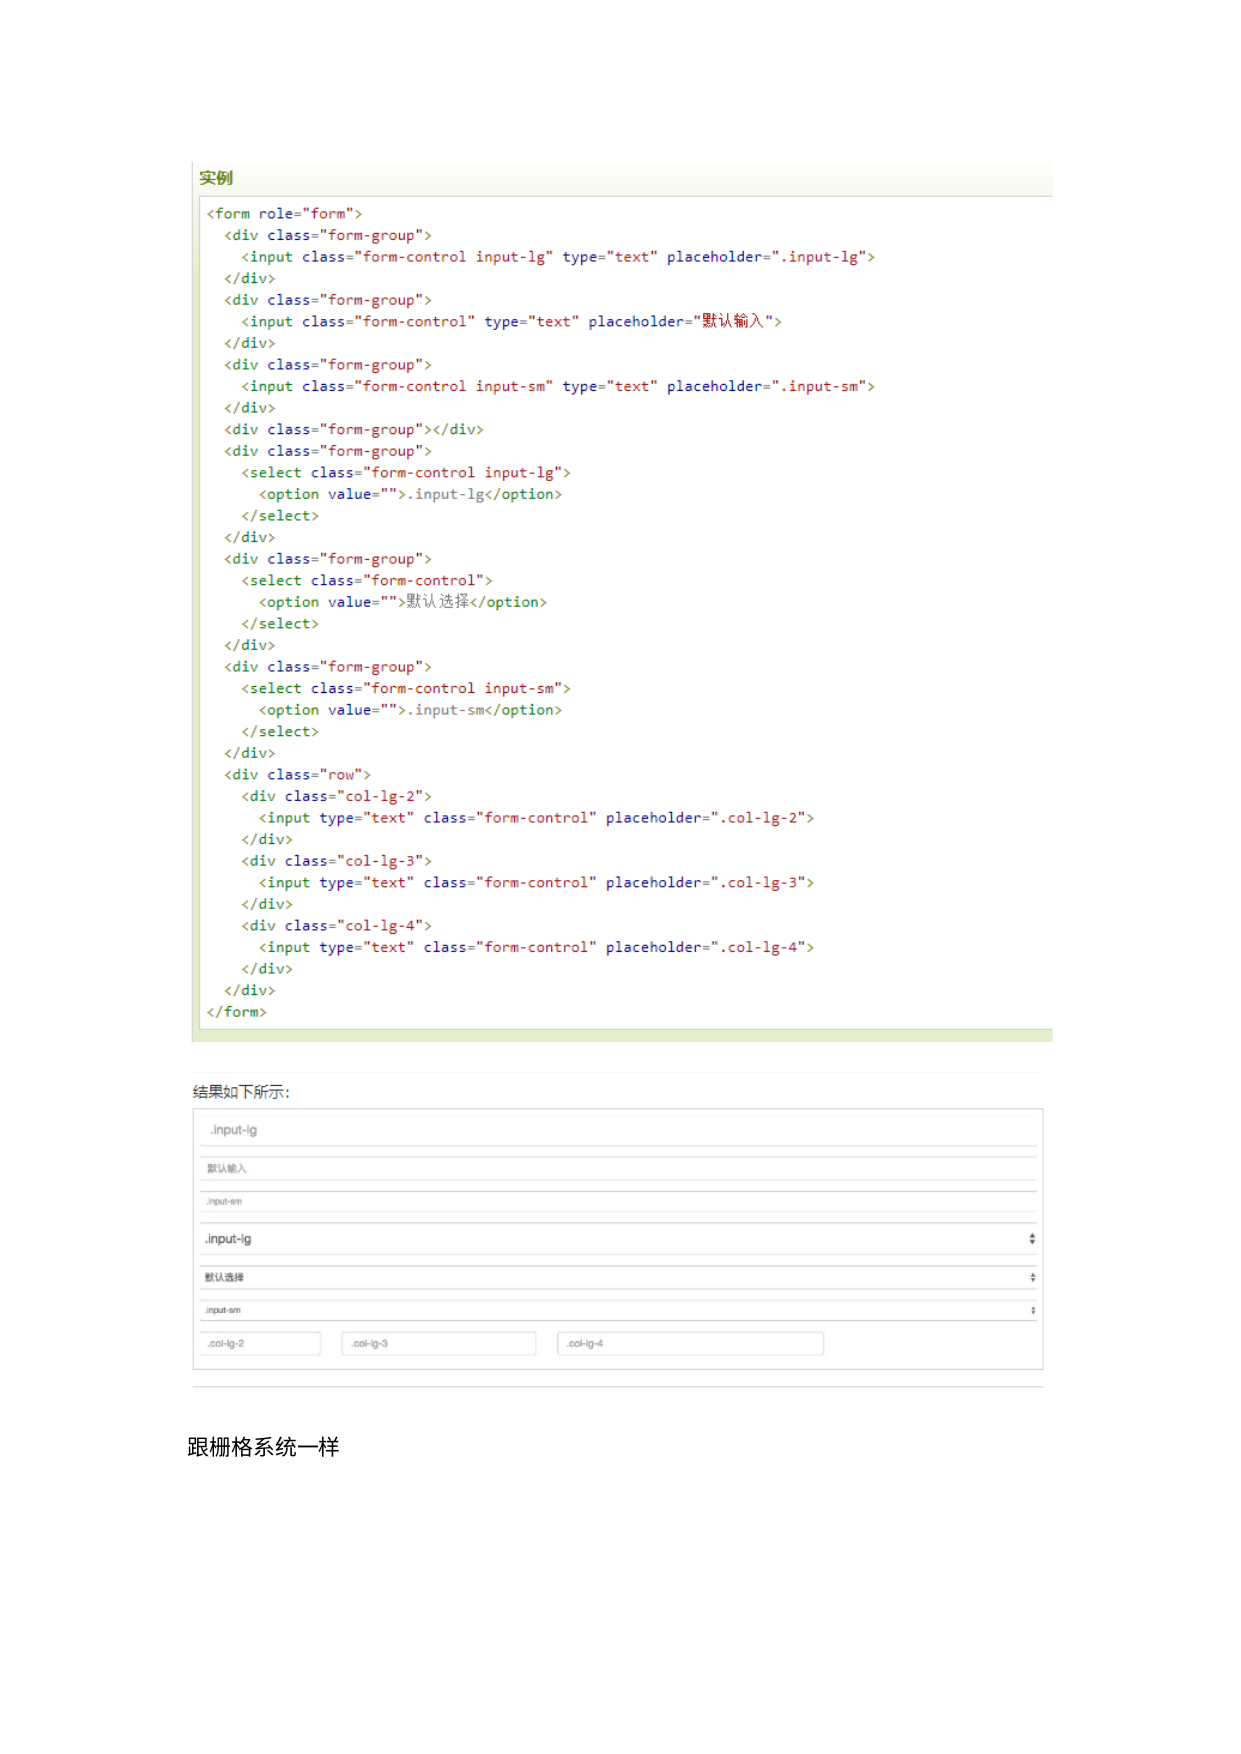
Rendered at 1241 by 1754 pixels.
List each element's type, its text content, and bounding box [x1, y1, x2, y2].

picture [187, 1072, 1053, 1391]
text 跟栅格系统一样 [187, 1429, 1053, 1462]
picture [187, 162, 1053, 1042]
